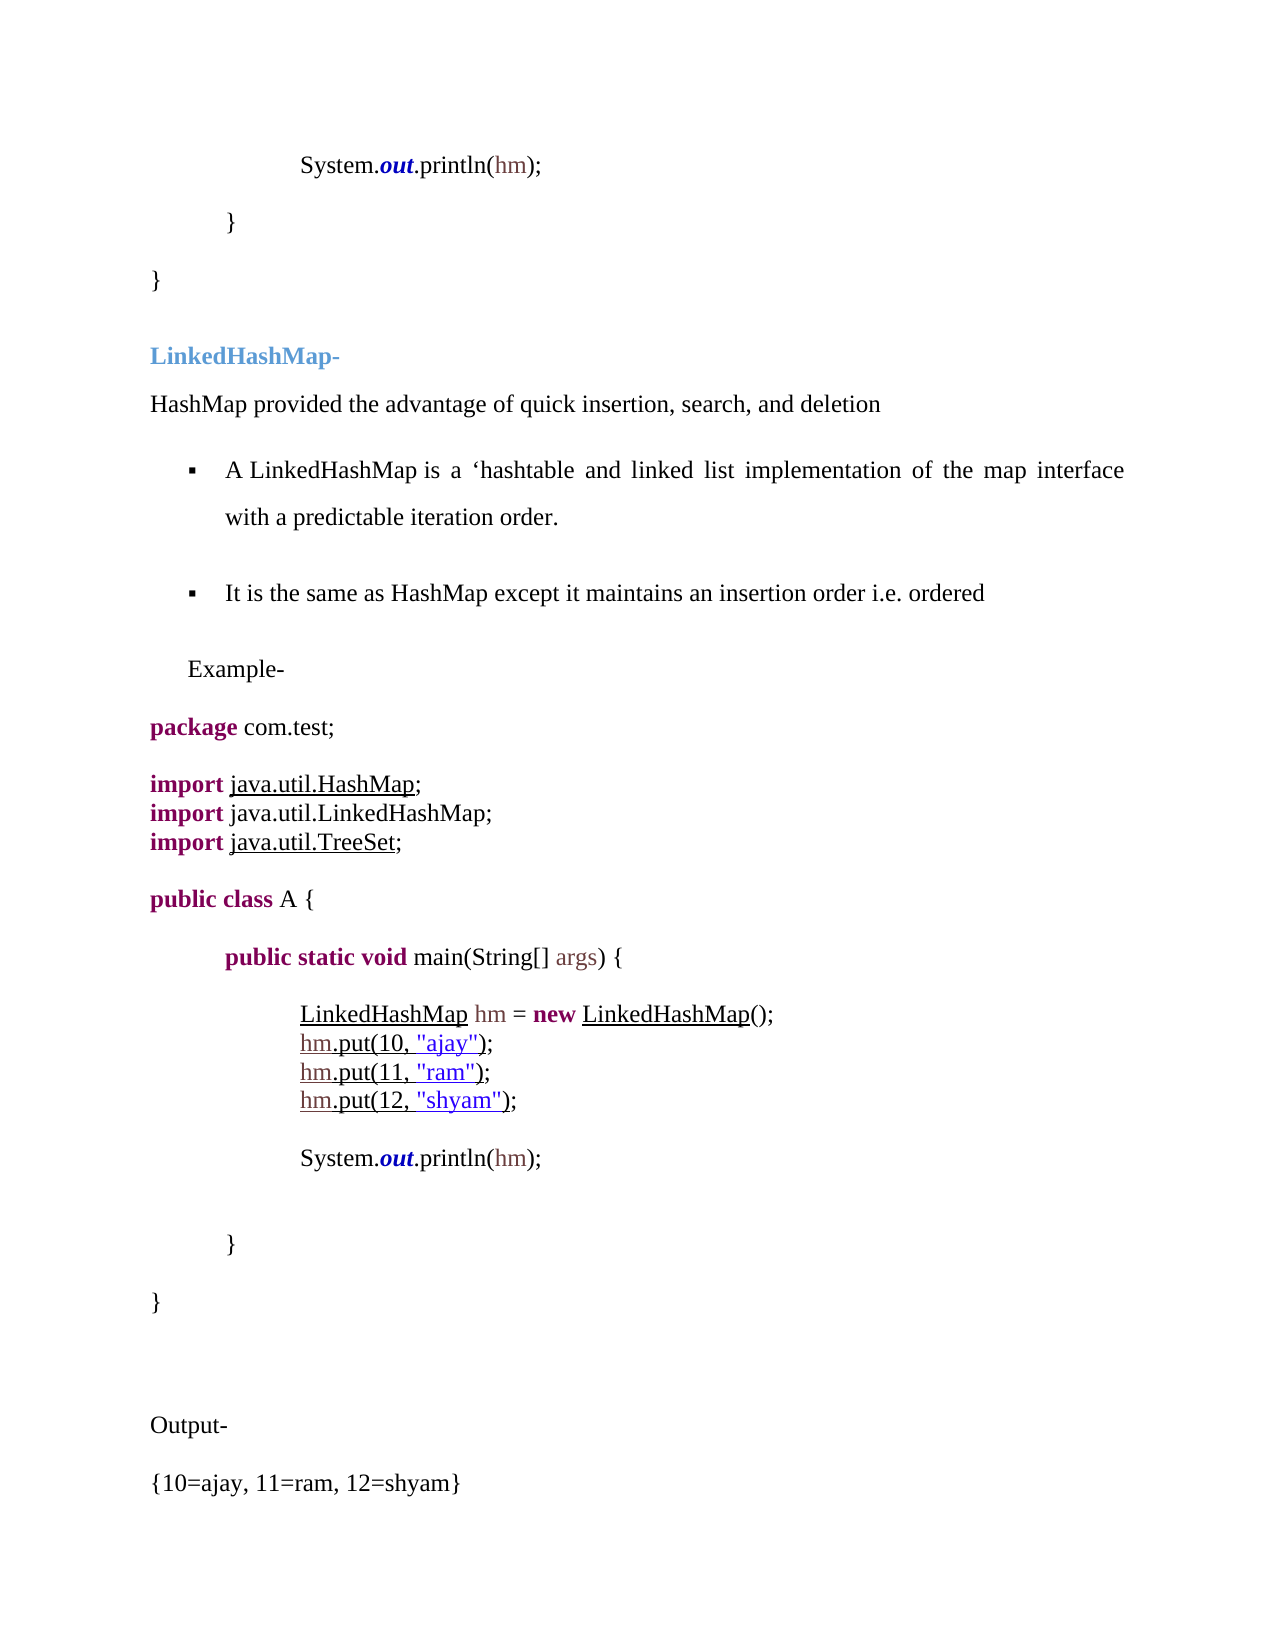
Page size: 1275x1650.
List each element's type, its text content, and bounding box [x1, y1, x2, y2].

text System.out.println(hm); [150, 1143, 1125, 1172]
text } [150, 1287, 1125, 1316]
text } [150, 265, 1125, 294]
list It is the same as HashMap except it maintains an insertion order i.e. ordered [187, 560, 1125, 607]
text Example- [187, 636, 1125, 683]
text public class A { [150, 884, 1125, 913]
text } [150, 1229, 1125, 1258]
text hm.put(12, "shyam"); [150, 1086, 1125, 1114]
text hm.put(11, "ram"); [150, 1057, 1125, 1086]
text public static void main(String[] args) { [150, 942, 1125, 971]
text package com.test; [150, 712, 1125, 741]
text } [150, 207, 1125, 236]
text hm.put(10, "ajay"); [150, 1028, 1125, 1057]
text Output- [150, 1392, 1125, 1438]
text import java.util.HashMap; [150, 769, 1125, 798]
text System.out.println(hm); [150, 150, 1125, 179]
text import java.util.TreeSet; [150, 827, 1125, 856]
text LinkedHashMap hm = new LinkedHashMap(); [150, 999, 1125, 1028]
text import java.util.LinkedHashMap; [150, 798, 1125, 827]
text LinkedHashMap- [150, 341, 1125, 370]
text HashMap provided the advantage of quick insertion, search, and deletion [150, 389, 1125, 418]
text {10=ajay, 11=ram, 12=shyam} [150, 1468, 1125, 1496]
list A LinkedHashMap is a ‘hashtable and linked list implementation of the map interface with a predictable iteration order. [187, 437, 1125, 531]
